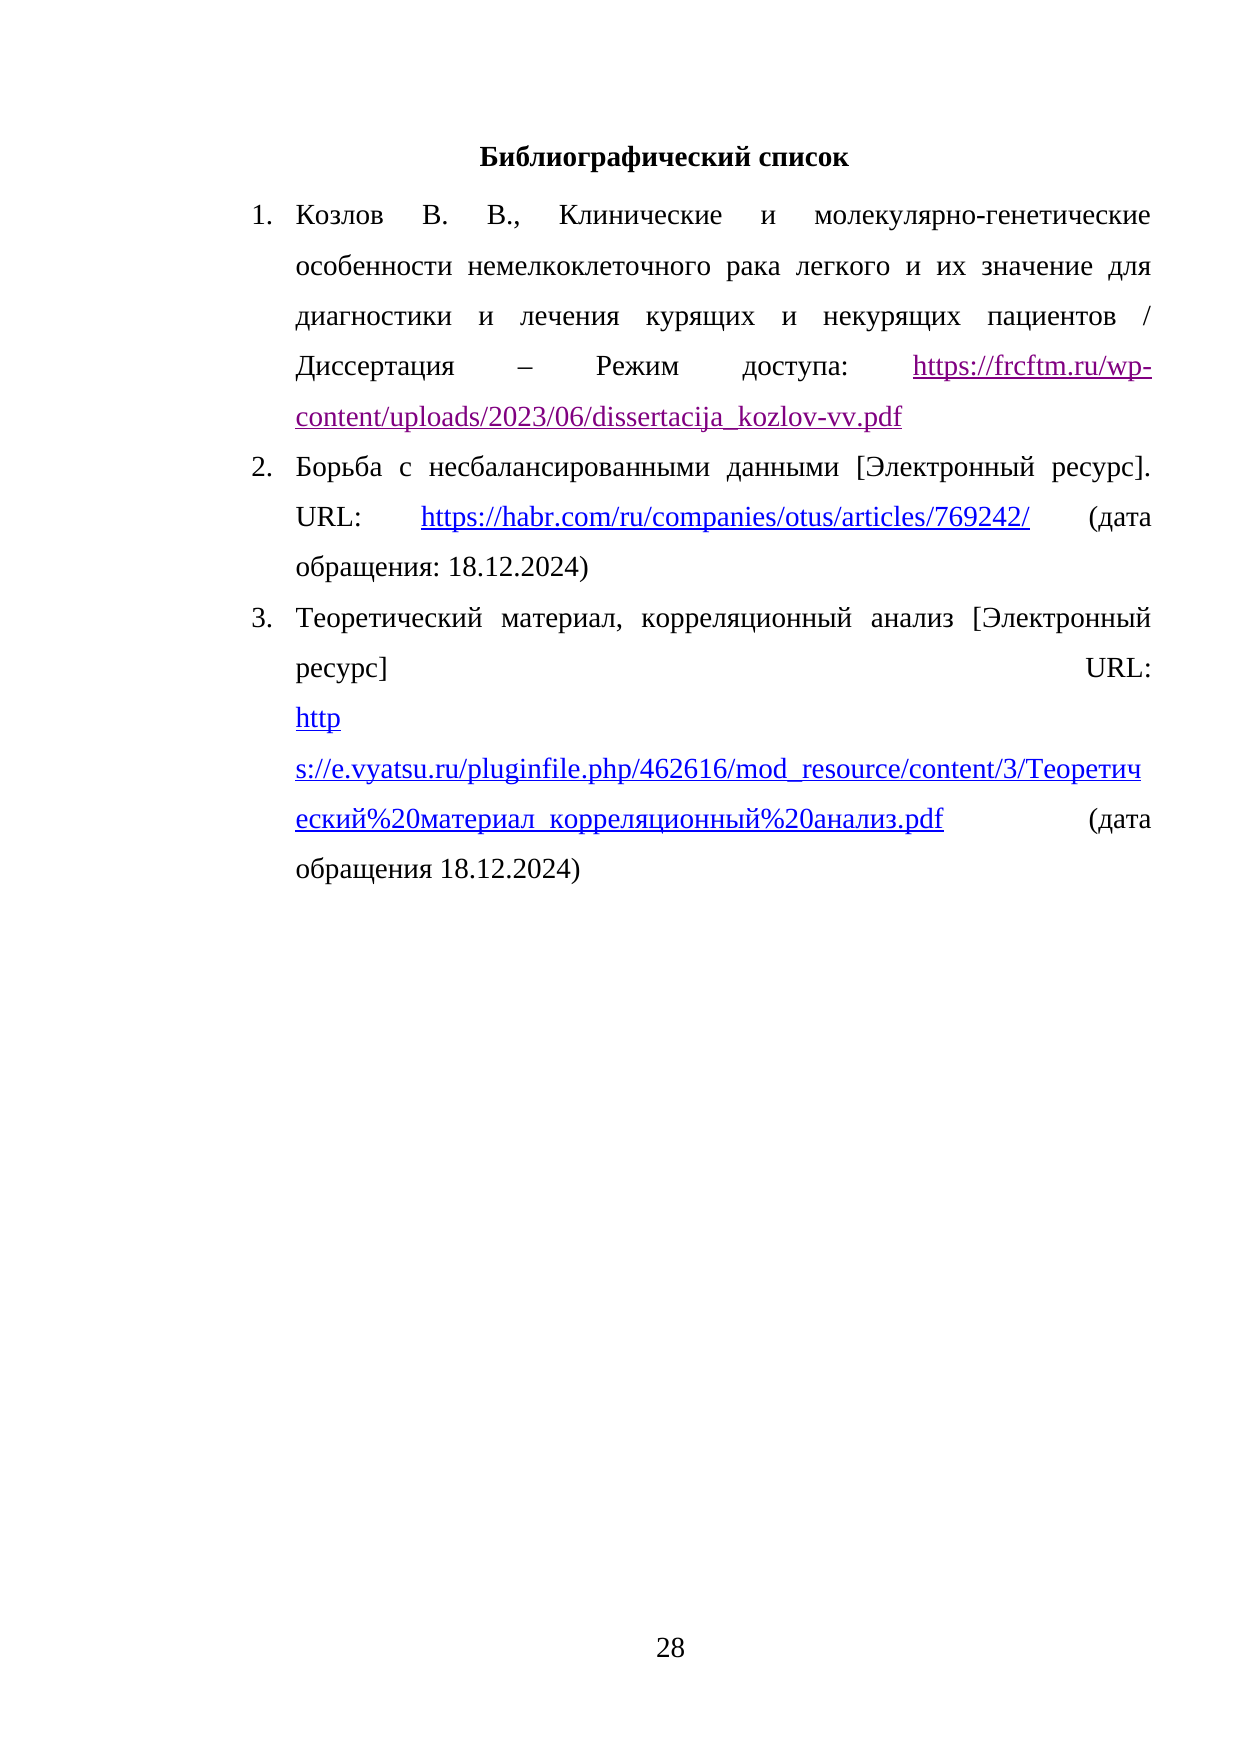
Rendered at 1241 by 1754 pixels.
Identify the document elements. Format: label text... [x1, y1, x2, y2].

list Теоретический материал, корреляционный анализ [Электронный ресурс] URL: https://e.vyatsu.ru/pluginfile.php/462616/mod_resource/content/3/Теоретический%20материал_корреляционный%20анализ.pdf (дата обращения 18.12.2024) [251, 600, 1152, 885]
list Козлов В. В., Клинические и молекулярно-генетические особенности немелкоклеточного рака легкого и их значение для диагностики и лечения курящих и некурящих пациентов / Диссертация – Режим доступа: https://frcftm.ru/wp-content/uploads/2023/06/dissertacija_kozlov-vv.pdf [251, 197, 1152, 432]
list Борьба с несбалансированными данными [Электронный ресурс]. URL: https://habr.com/ru/companies/otus/articles/769242/ (дата обращения: 18.12.2024) [251, 449, 1152, 583]
subtitle Библиографический список [177, 139, 1152, 172]
